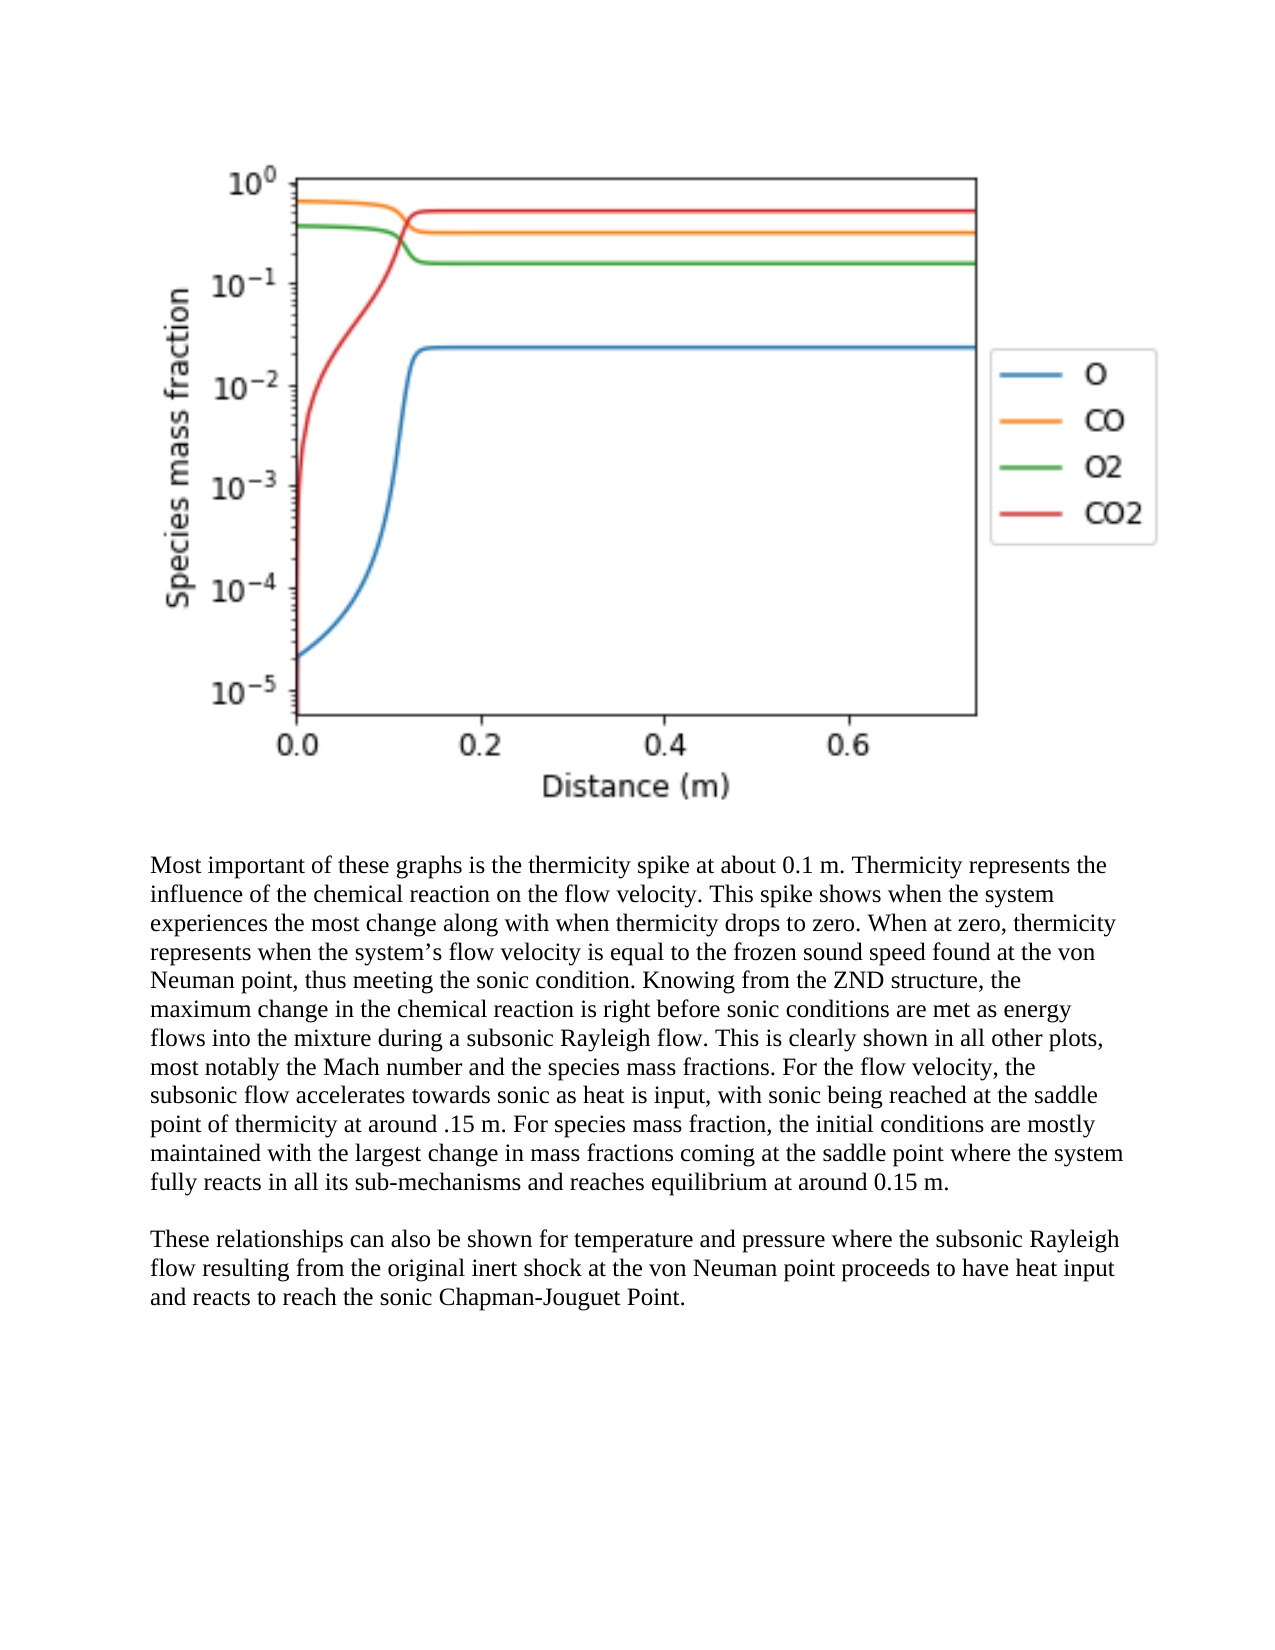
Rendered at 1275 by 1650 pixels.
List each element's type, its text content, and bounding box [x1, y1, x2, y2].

picture [150, 150, 1173, 822]
text Most important of these graphs is the thermicity spike at about 0.1 m. Thermicity represents the influence of the chemical reaction on the flow velocity. This spike shows when the system experiences the most change along with when thermicity drops to zero. When at zero, thermicity represents when the system’s flow velocity is equal to the frozen sound speed found at the von Neuman point, thus meeting the sonic condition. Knowing from the ZND structure, the maximum change in the chemical reaction is right before sonic conditions are met as energy flows into the mixture during a subsonic Rayleigh flow. This is clearly shown in all other plots, most notably the Mach number and the species mass fractions. For the flow velocity, the subsonic flow accelerates towards sonic as heat is input, with sonic being reached at the saddle point of thermicity at around .15 m. For species mass fraction, the initial conditions are mostly maintained with the largest change in mass fractions coming at the saddle point where the system fully reacts in all its sub-mechanisms and reaches equilibrium at around 0.15 m. [150, 851, 1125, 1196]
text These relationships can also be shown for temperature and pressure where the subsonic Rayleigh flow resulting from the original inert shock at the von Neuman point proceeds to have heat input and reacts to reach the sonic Chapman-Jouguet Point. [150, 1224, 1125, 1311]
